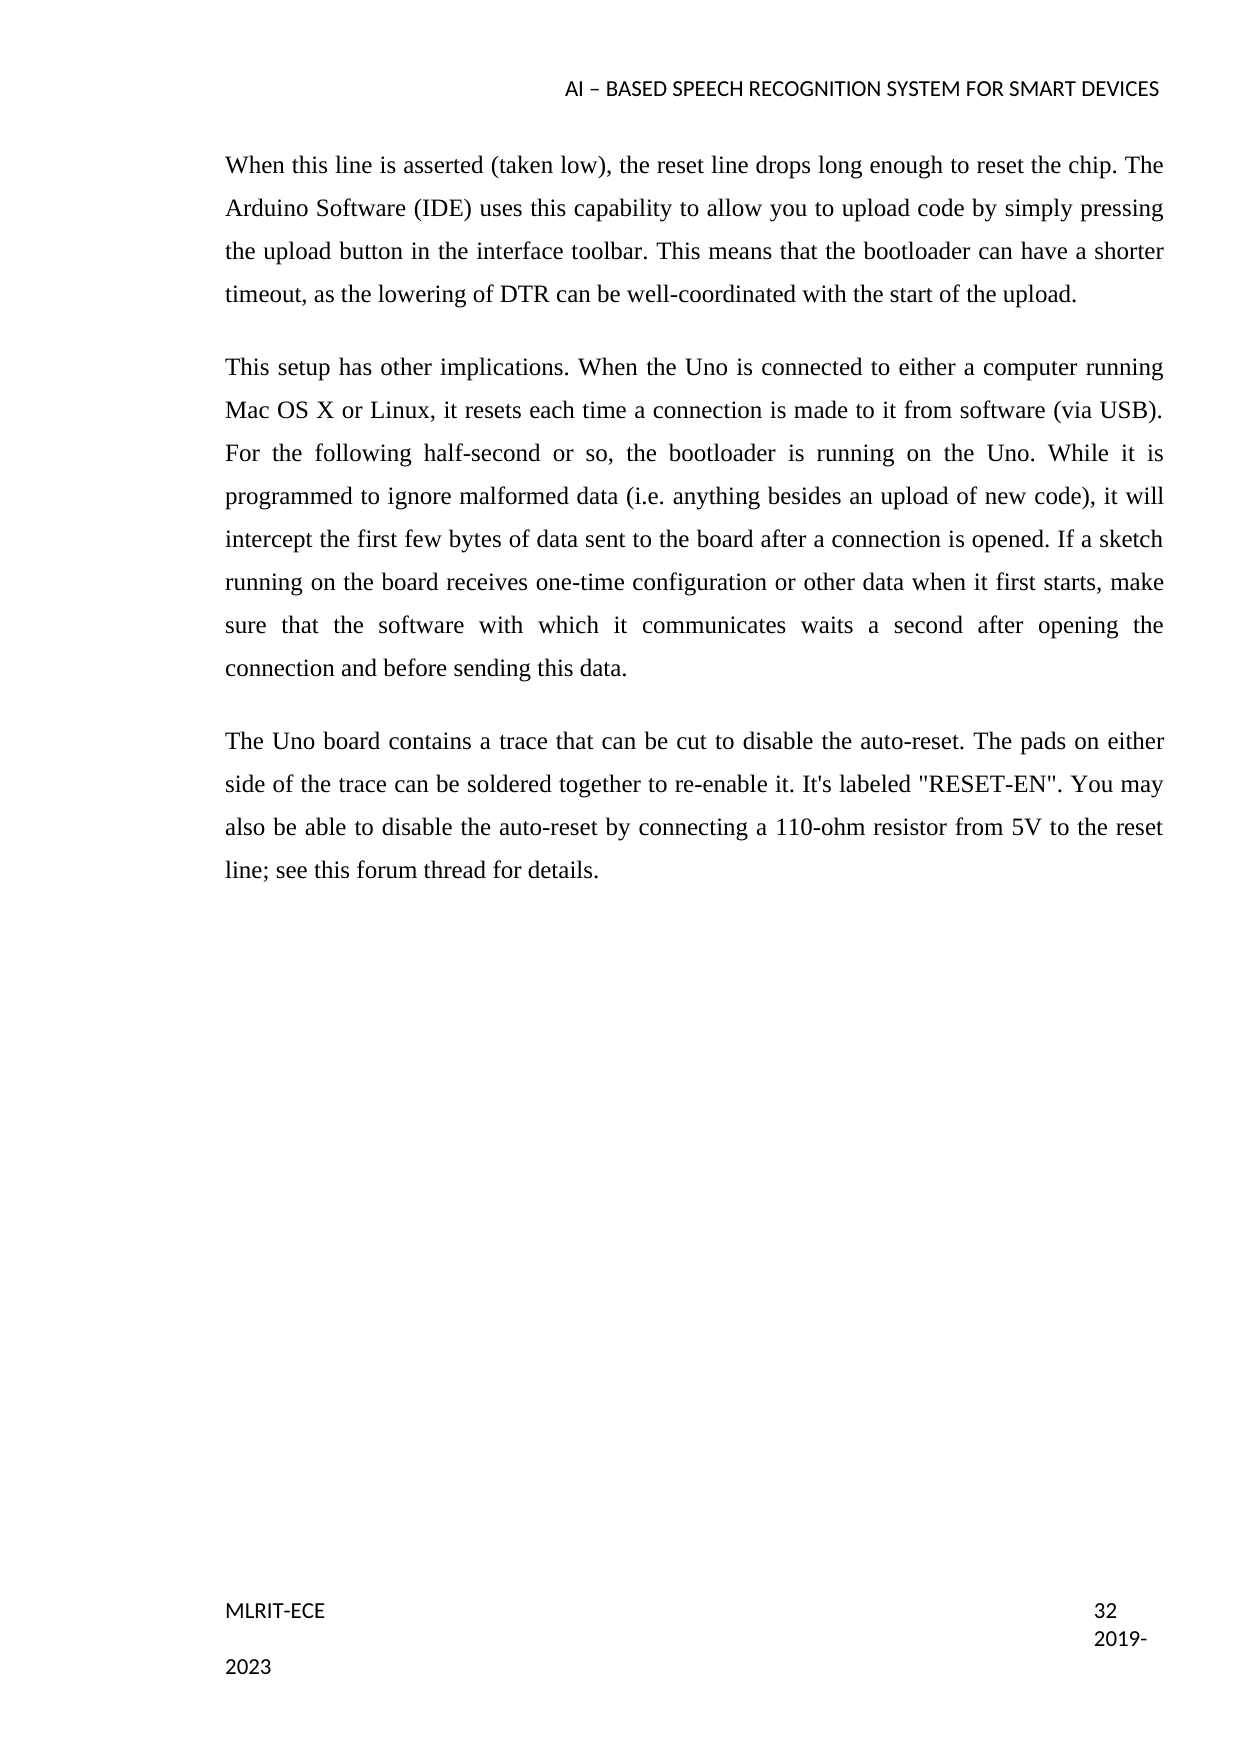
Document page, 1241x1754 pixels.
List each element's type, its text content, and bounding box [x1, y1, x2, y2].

text The Uno board contains a trace that can be cut to disable the auto-reset. The pads on either side of the trace can be soldered together to re-enable it. It's labeled "RESET-EN". You may also be able to disable the auto-reset by connecting a 110-ohm resistor from 5V to the reset line; see this forum thread for details. [225, 726, 1165, 884]
text This setup has other implications. When the Uno is connected to either a computer running Mac OS X or Linux, it resets each time a connection is made to it from software (via USB). For the following half-second or so, the bootloader is running on the Uno. While it is programmed to ignore malformed data (i.e. anything besides an upload of new code), it will intercept the first few bytes of data sent to the board after a connection is opened. If a sketch running on the board receives one-time configuration or other data when it first starts, make sure that the software with which it communicates waits a second after opening the connection and before sending this data. [225, 352, 1165, 682]
text When this line is asserted (taken low), the reset line drops long enough to reset the chip. The Arduino Software (IDE) uses this capability to allow you to upload code by simply pressing the upload button in the interface toolbar. This means that the bootloader can have a shorter timeout, as the lowering of DTR can be well-coordinated with the start of the upload. [225, 150, 1165, 308]
